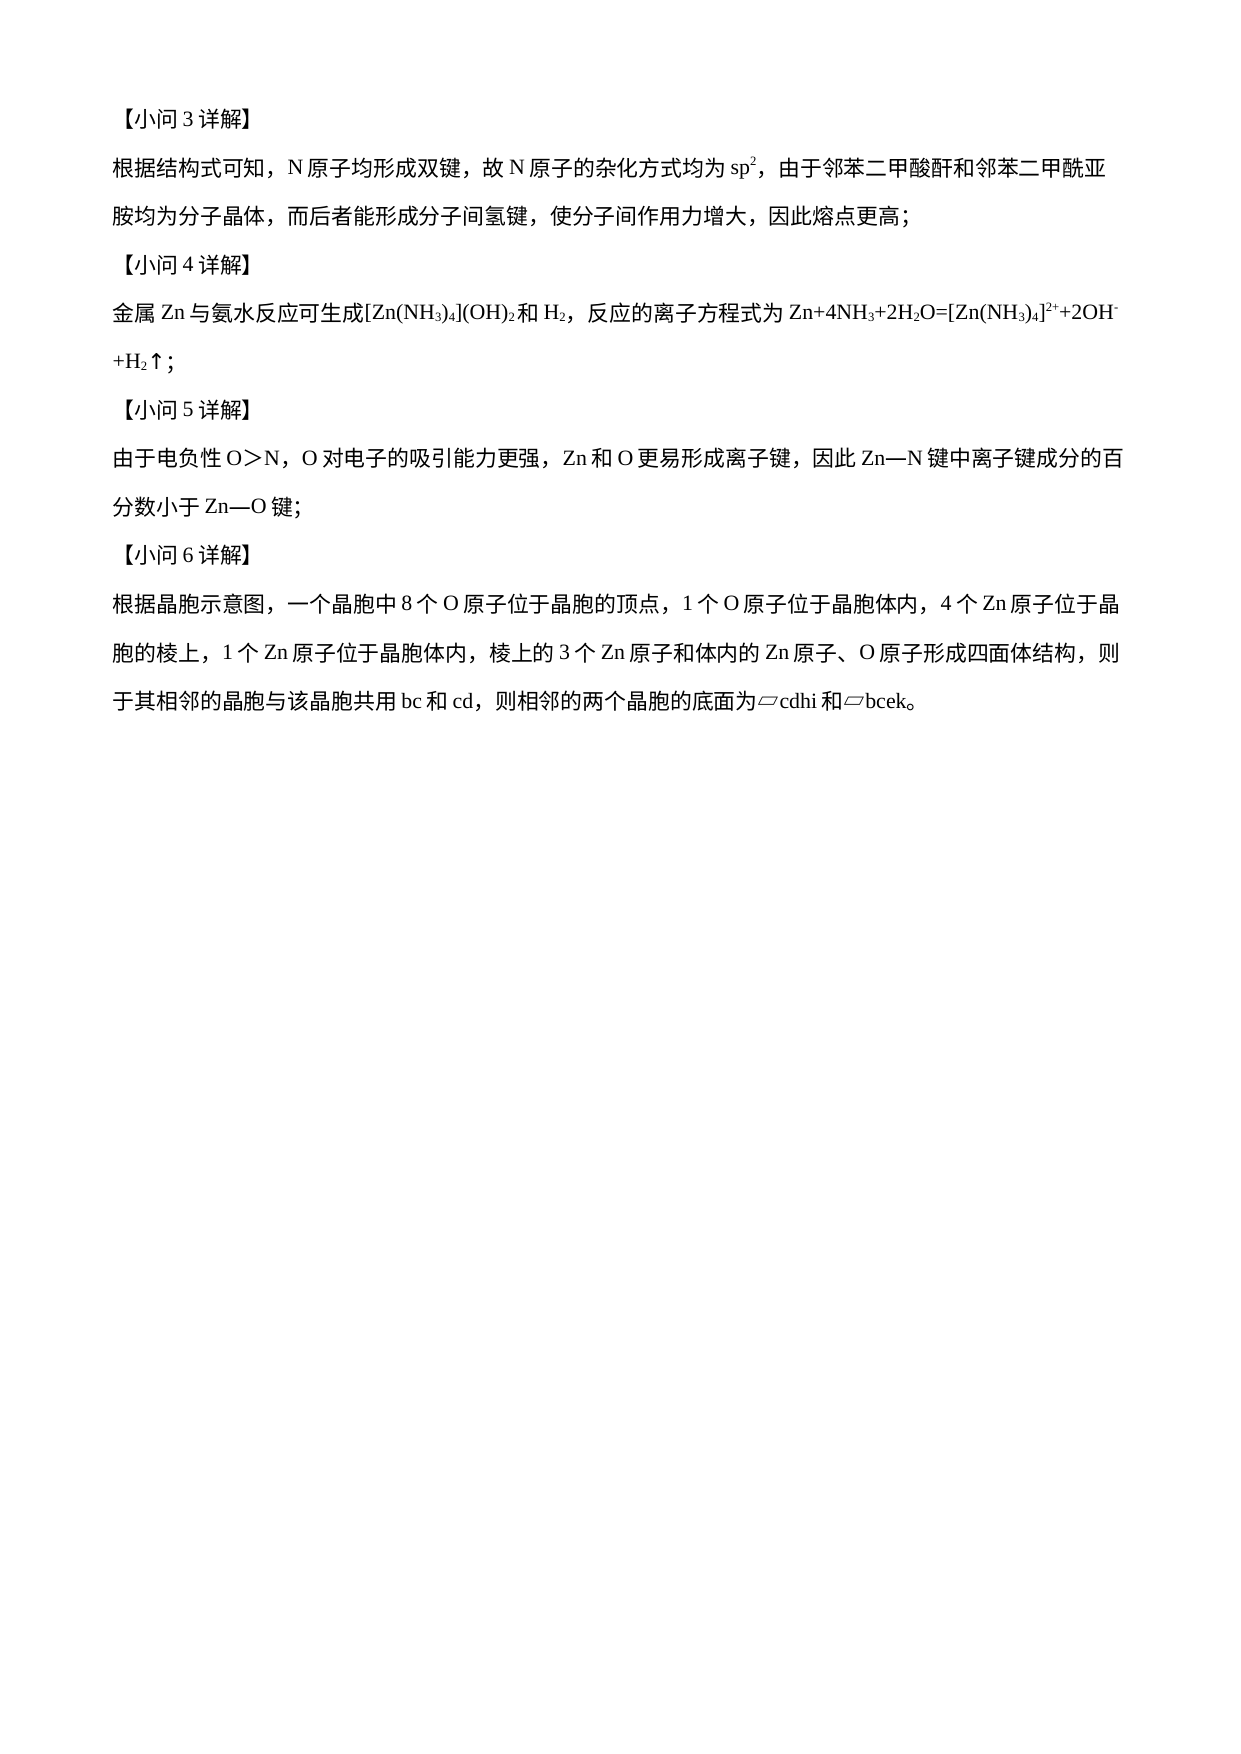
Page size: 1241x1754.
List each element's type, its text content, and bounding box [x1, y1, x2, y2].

text 【小问3详解】 [112, 102, 1128, 134]
text 【小问4详解】 [112, 247, 1128, 280]
text 【小问5详解】 [112, 393, 1128, 425]
text 根据晶胞示意图，一个晶胞中8个O原子位于晶胞的顶点，1个O原子位于晶胞体内，4个Zn原子位于晶胞的棱上，1个Zn原子位于晶胞体内，棱上的3个Zn原子和体内的Zn原子、O原子形成四面体结构，则于其相邻的晶胞与该晶胞共用bc和cd，则相邻的两个晶胞的底面为▱cdhi和▱bcek。 [112, 586, 1128, 716]
text 根据结构式可知，N原子均形成双键，故N原子的杂化方式均为sp2，由于邻苯二甲酸酐和邻苯二甲酰亚胺均为分子晶体，而后者能形成分子间氢键，使分子间作用力增大，因此熔点更高； [112, 150, 1128, 231]
text 【小问6详解】 [112, 538, 1128, 571]
text 金属Zn与氨水反应可生成[Zn(NH3)4](OH)2和H2，反应的离子方程式为Zn+4NH3+2H2O=[Zn(NH3)4]2++2OH-+H2↑； [112, 296, 1128, 377]
text 由于电负性O＞N，O对电子的吸引能力更强，Zn和O更易形成离子键，因此Zn—N键中离子键成分的百分数小于Zn—O键； [112, 441, 1128, 522]
